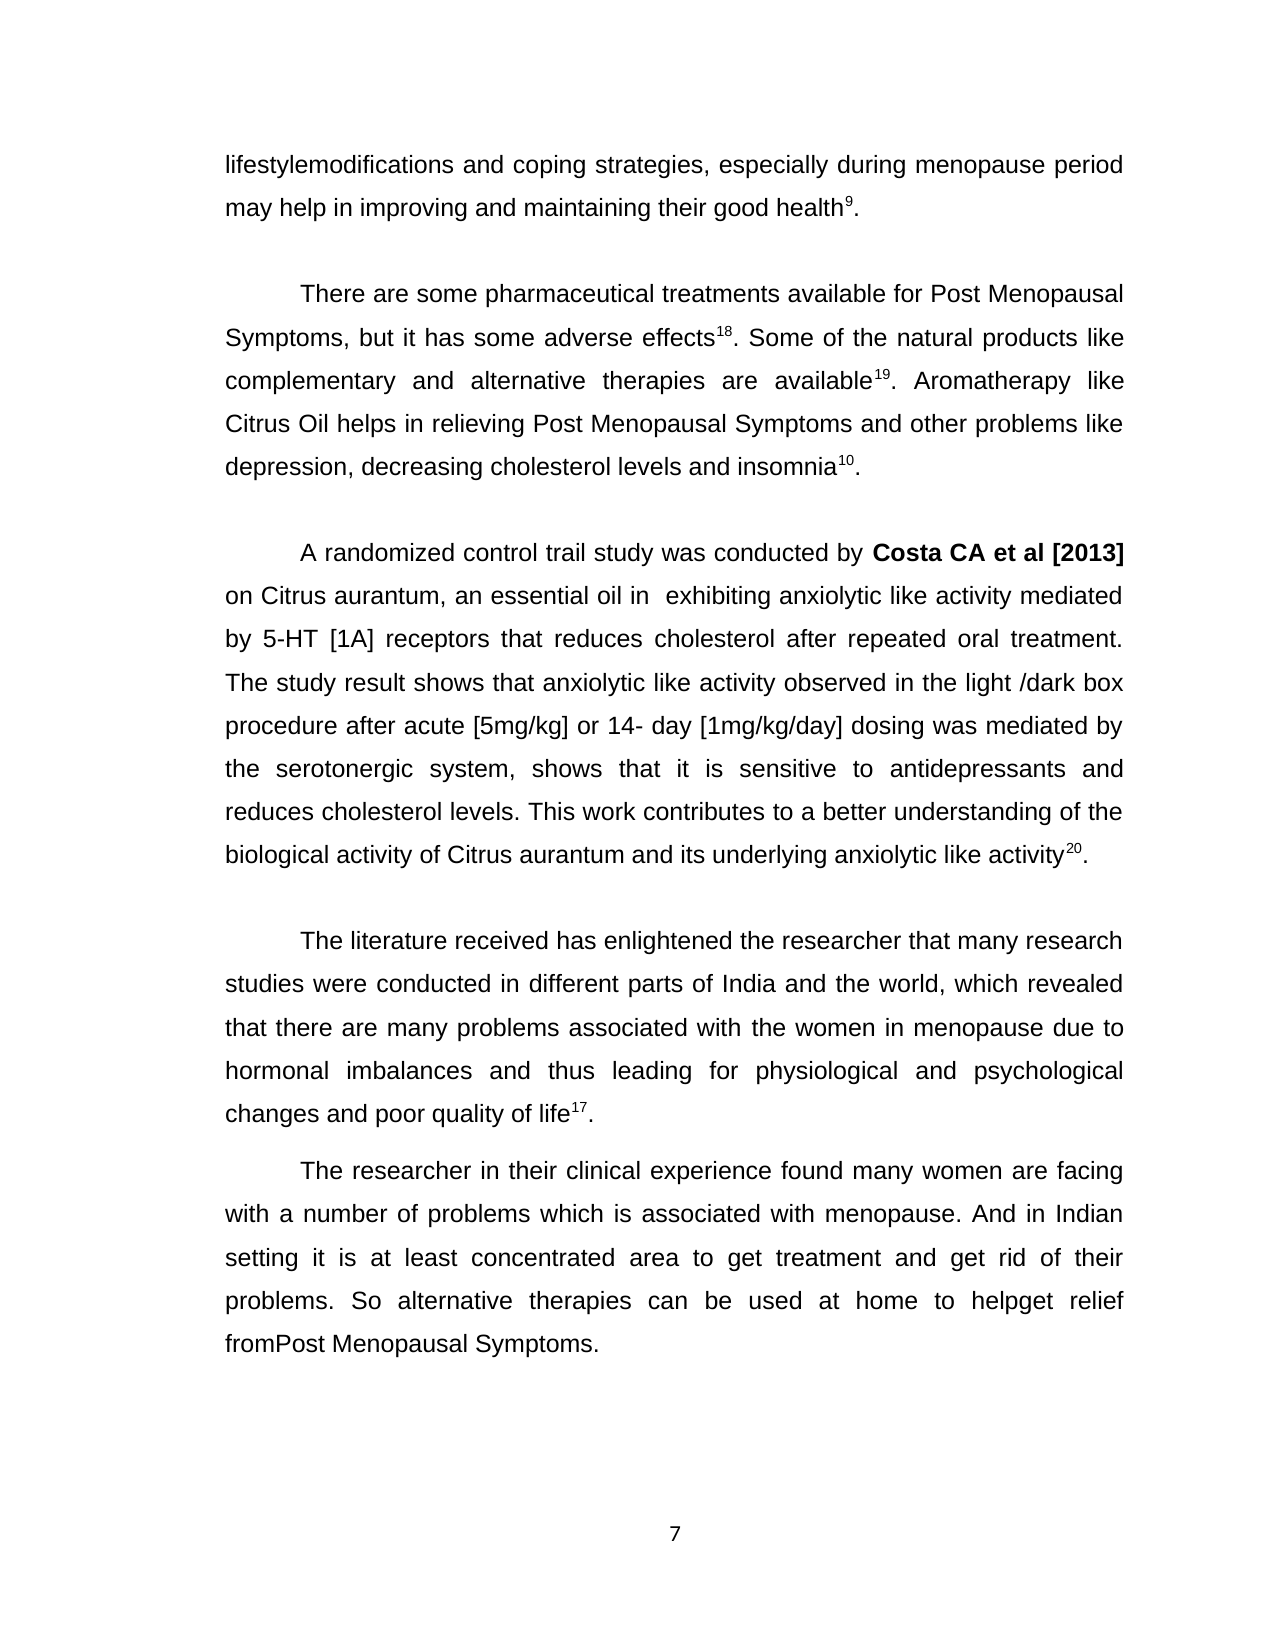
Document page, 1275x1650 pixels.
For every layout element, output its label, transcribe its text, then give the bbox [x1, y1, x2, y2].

text There are some pharmaceutical treatments available for Post Menopausal Symptoms, but it has some adverse effects18. Some of the natural products like complementary and alternative therapies are available19. Aromatherapy like Citrus Oil helps in relieving Post Menopausal Symptoms and other problems like depression, decreasing cholesterol levels and insomnia10. [225, 279, 1125, 481]
text The literature received has enlightened the researcher that many research studies were conducted in different parts of India and the world, which revealed that there are many problems associated with the women in menopause due to hormonal imbalances and thus leading for physiological and psychological changes and poor quality of life17. [225, 926, 1125, 1127]
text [225, 150, 1125, 222]
text A randomized control trail study was conducted by Costa CA et al [2013] on Citrus aurantum, an essential oil in exhibiting anxiolytic like activity mediated by 5-HT [1A] receptors that reduces cholesterol after repeated oral treatment. The study result shows that anxiolytic like activity observed in the light /dark box procedure after acute [5mg/kg] or 14- day [1mg/kg/day] dosing was mediated by the serotonergic system, shows that it is sensitive to antidepressants and reduces cholesterol levels. This work contributes to a better understanding of the biological activity of Citrus aurantum and its underlying anxiolytic like activity20. [225, 538, 1125, 869]
text The researcher in their clinical experience found many women are facing with a number of problems which is associated with menopause. And in Indian setting it is at least concentrated area to get treatment and get rid of their problems. So alternative therapies can be used at home to helpget relief fromPost Menopausal Symptoms. [225, 1156, 1125, 1357]
